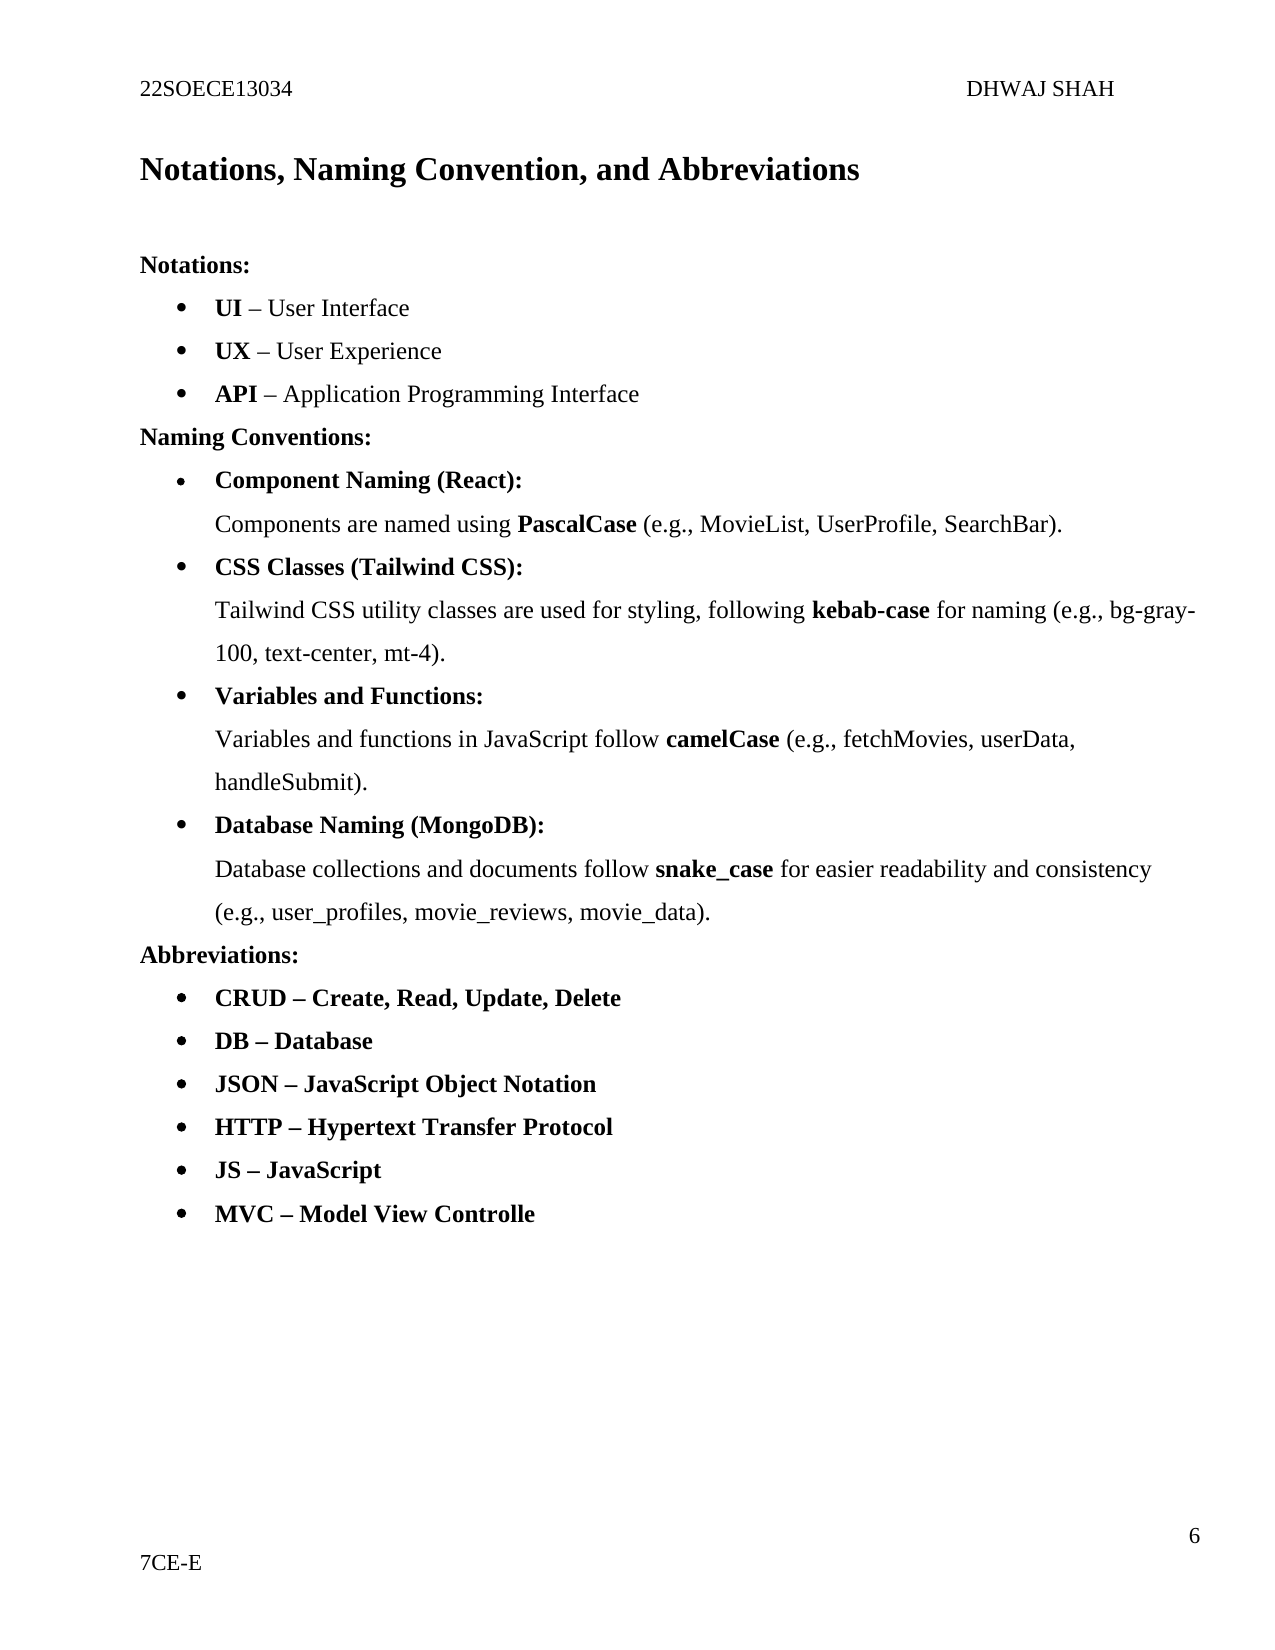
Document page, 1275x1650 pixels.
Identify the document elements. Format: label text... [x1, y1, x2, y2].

text Components are named using PascalCase (e.g., MovieList, UserProfile, SearchBar). [177, 509, 1200, 537]
list Component Naming (React): [177, 466, 1200, 494]
list Variables and Functions: Variables and functions in JavaScript follow camelCase (e.g., fetchMovies, userData, handleSubmit). [177, 681, 1200, 796]
text Abbreviations: [139, 940, 1200, 969]
list UX – User Experience [177, 336, 1200, 365]
text Naming Conventions: [139, 422, 1200, 451]
text Notations, Naming Convention, and Abbreviations [139, 149, 1200, 188]
list UI – User Interface [177, 293, 1200, 322]
list JSON – JavaScript Object Notation [177, 1069, 1200, 1098]
list Database Naming (MongoDB): Database collections and documents follow snake_case for easier readability and consistency (e.g., user_profiles, movie_reviews, movie_data). [177, 811, 1200, 926]
list HTTP – Hypertext Transfer Protocol [177, 1112, 1200, 1141]
list JS – JavaScript [177, 1156, 1200, 1184]
list MVC – Model View Controlle [177, 1199, 1200, 1227]
list API – Application Programming Interface [177, 379, 1200, 408]
list CRUD – Create, Read, Update, Delete [177, 983, 1200, 1012]
text Notations: [139, 250, 1200, 279]
list CSS Classes (Tailwind CSS): Tailwind CSS utility classes are used for styling, following kebab-case for naming (e.g., bg-gray-100, text-center, mt-4). [177, 552, 1200, 667]
list DB – Database [177, 1026, 1200, 1055]
